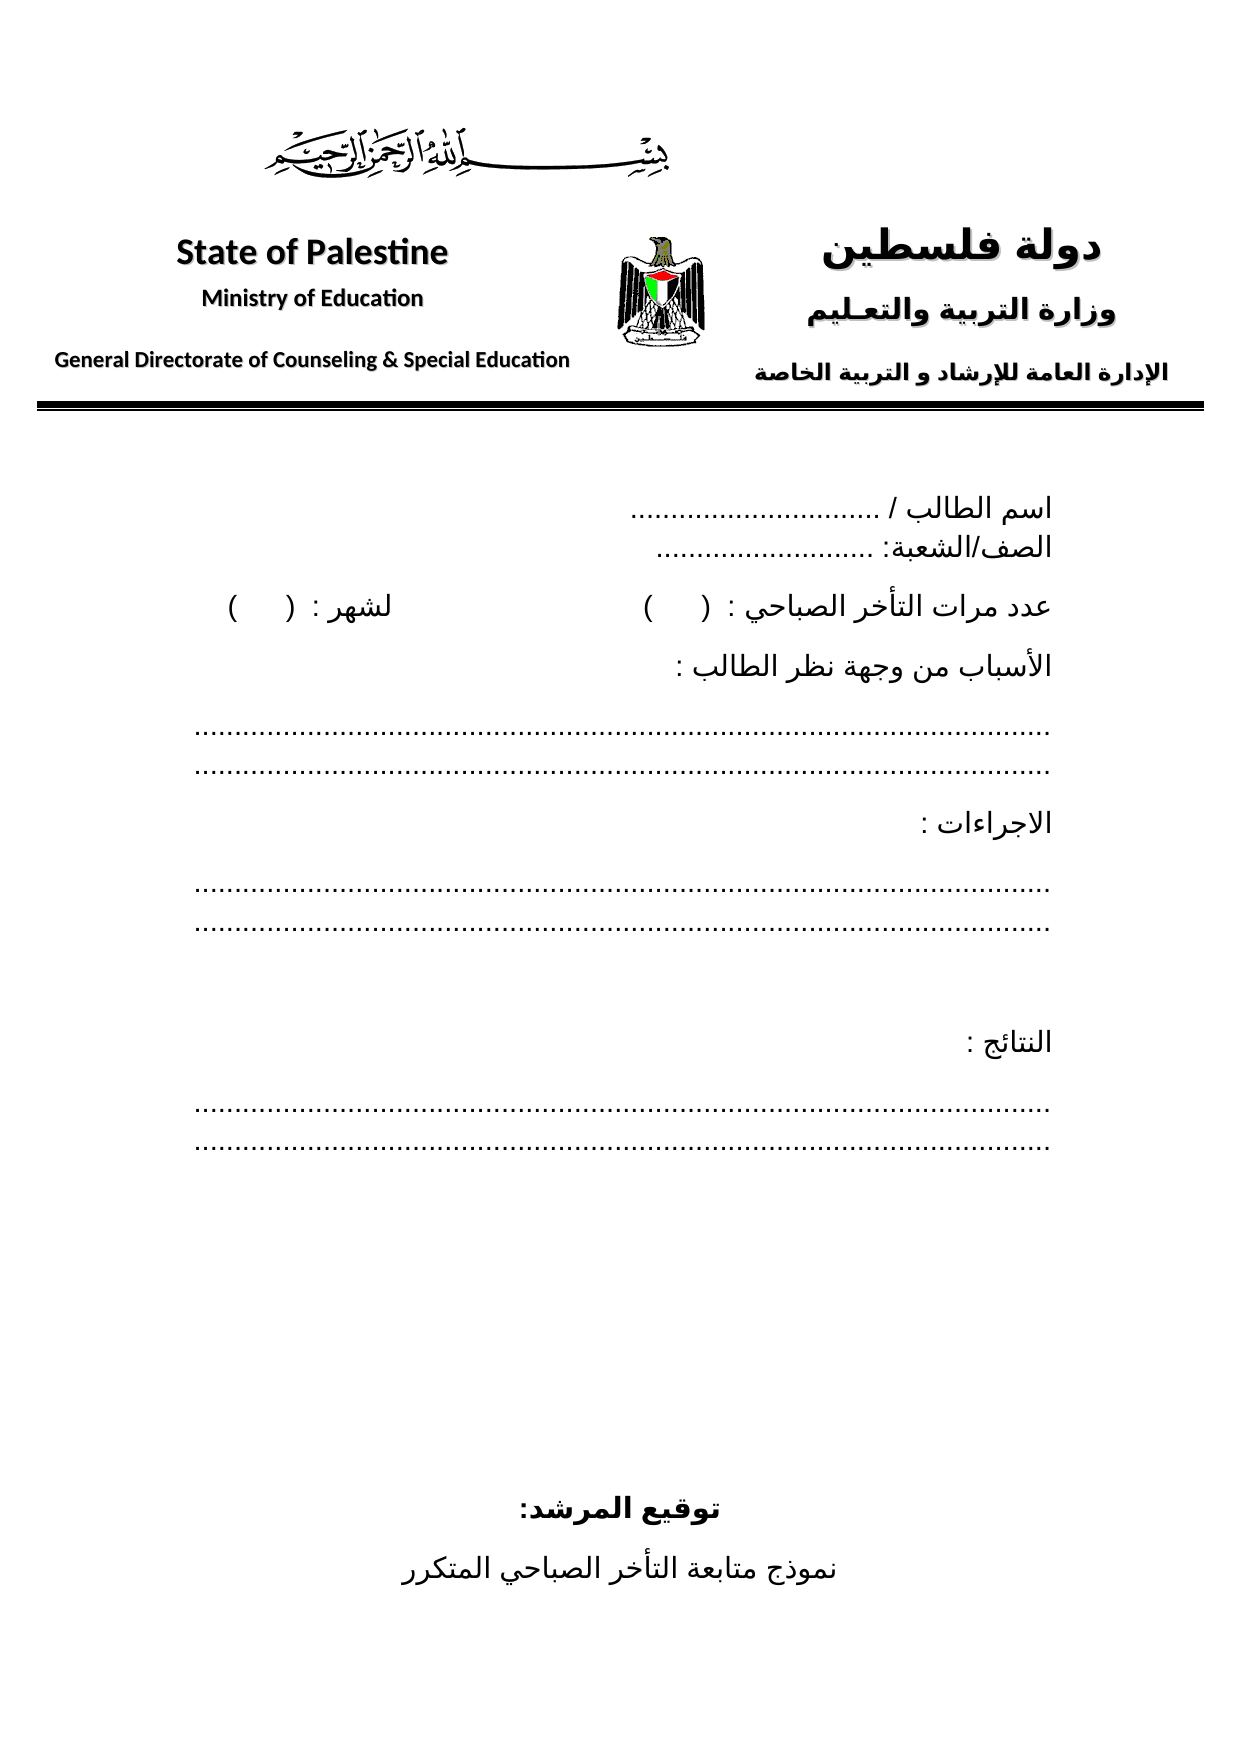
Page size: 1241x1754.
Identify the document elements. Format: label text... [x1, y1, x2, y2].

text النتائج : [187, 1025, 1053, 1059]
text عدد مرات التأخر الصباحي : ( ) لشهر : ( ) [187, 589, 1053, 623]
text توقيع المرشد: [187, 1491, 1053, 1525]
text نموذج متابعة التأخر الصباحي المتكرر [187, 1551, 1053, 1584]
text .................................................................................................................................................................................................................... [187, 708, 1053, 780]
text الأسباب من وجهة نظر الطالب : [187, 649, 1053, 682]
text اسم الطالب / ............................... الصف/الشعبة: ........................... [187, 492, 1053, 564]
text .................................................................................................................................................................................................................... [187, 866, 1053, 938]
text الاجراءات : [187, 806, 1053, 840]
text .................................................................................................................................................................................................................... [187, 1084, 1053, 1157]
picture [612, 237, 707, 350]
